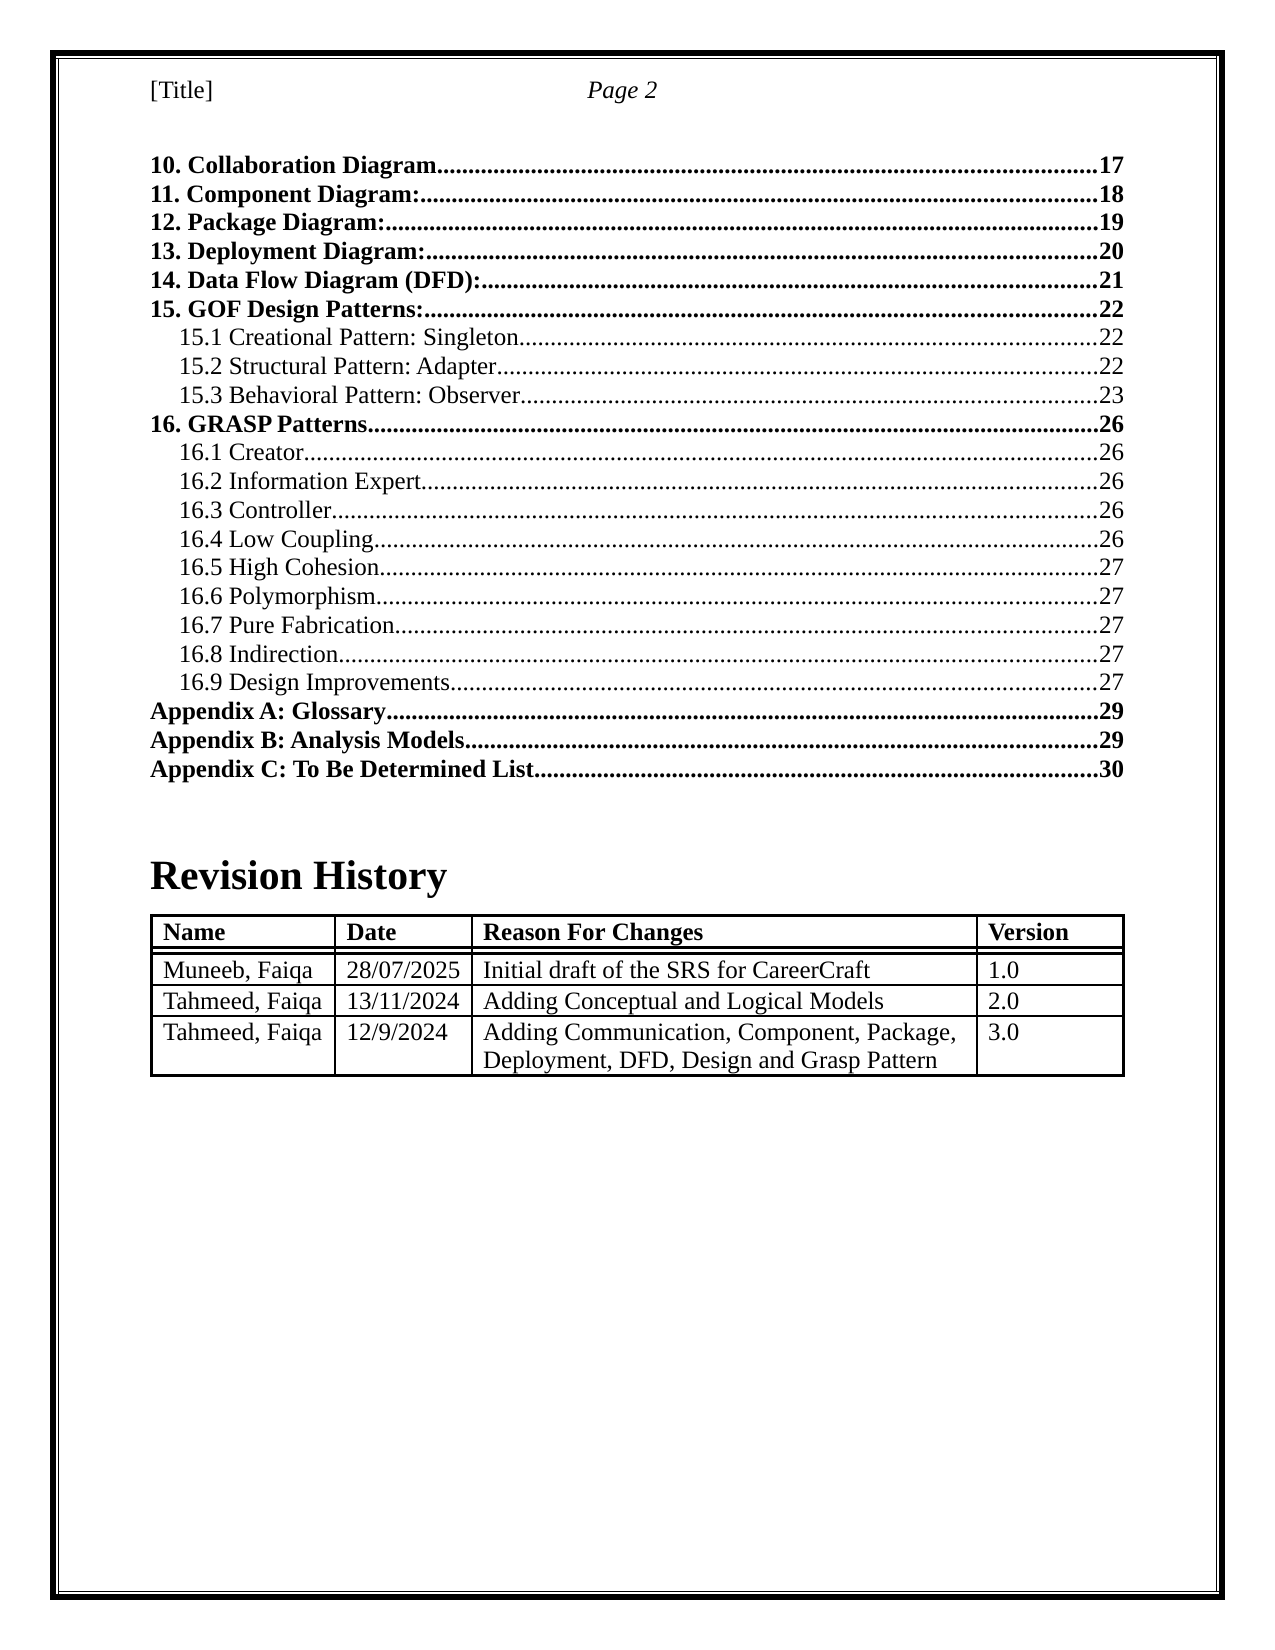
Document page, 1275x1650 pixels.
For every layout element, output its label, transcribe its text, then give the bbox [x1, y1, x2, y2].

table_cell 12/9/2024 [336, 1017, 471, 1074]
table_cell Tahmeed, Faiqa [153, 986, 334, 1014]
table_header Name [153, 917, 334, 946]
table_header Date [336, 917, 471, 946]
table_header Reason For Changes [473, 917, 976, 946]
table_header Version [978, 917, 1122, 946]
table_cell 3.0 [978, 1017, 1122, 1074]
table_cell Adding Conceptual and Logical Models [473, 986, 976, 1014]
table_cell 1.0 [978, 955, 1122, 984]
table_cell 2.0 [978, 986, 1122, 1014]
subtitle Revision History [150, 850, 1125, 898]
table_cell Tahmeed, Faiqa [153, 1017, 334, 1074]
table_cell 28/07/2025 [336, 955, 471, 984]
table_cell Adding Communication, Component, Package, Deployment, DFD, Design and Grasp Pattern [473, 1017, 976, 1074]
table_cell 13/11/2024 [336, 986, 471, 1014]
table_cell Muneeb, Faiqa [153, 955, 334, 984]
table_cell Initial draft of the SRS for CareerCraft [473, 955, 976, 984]
